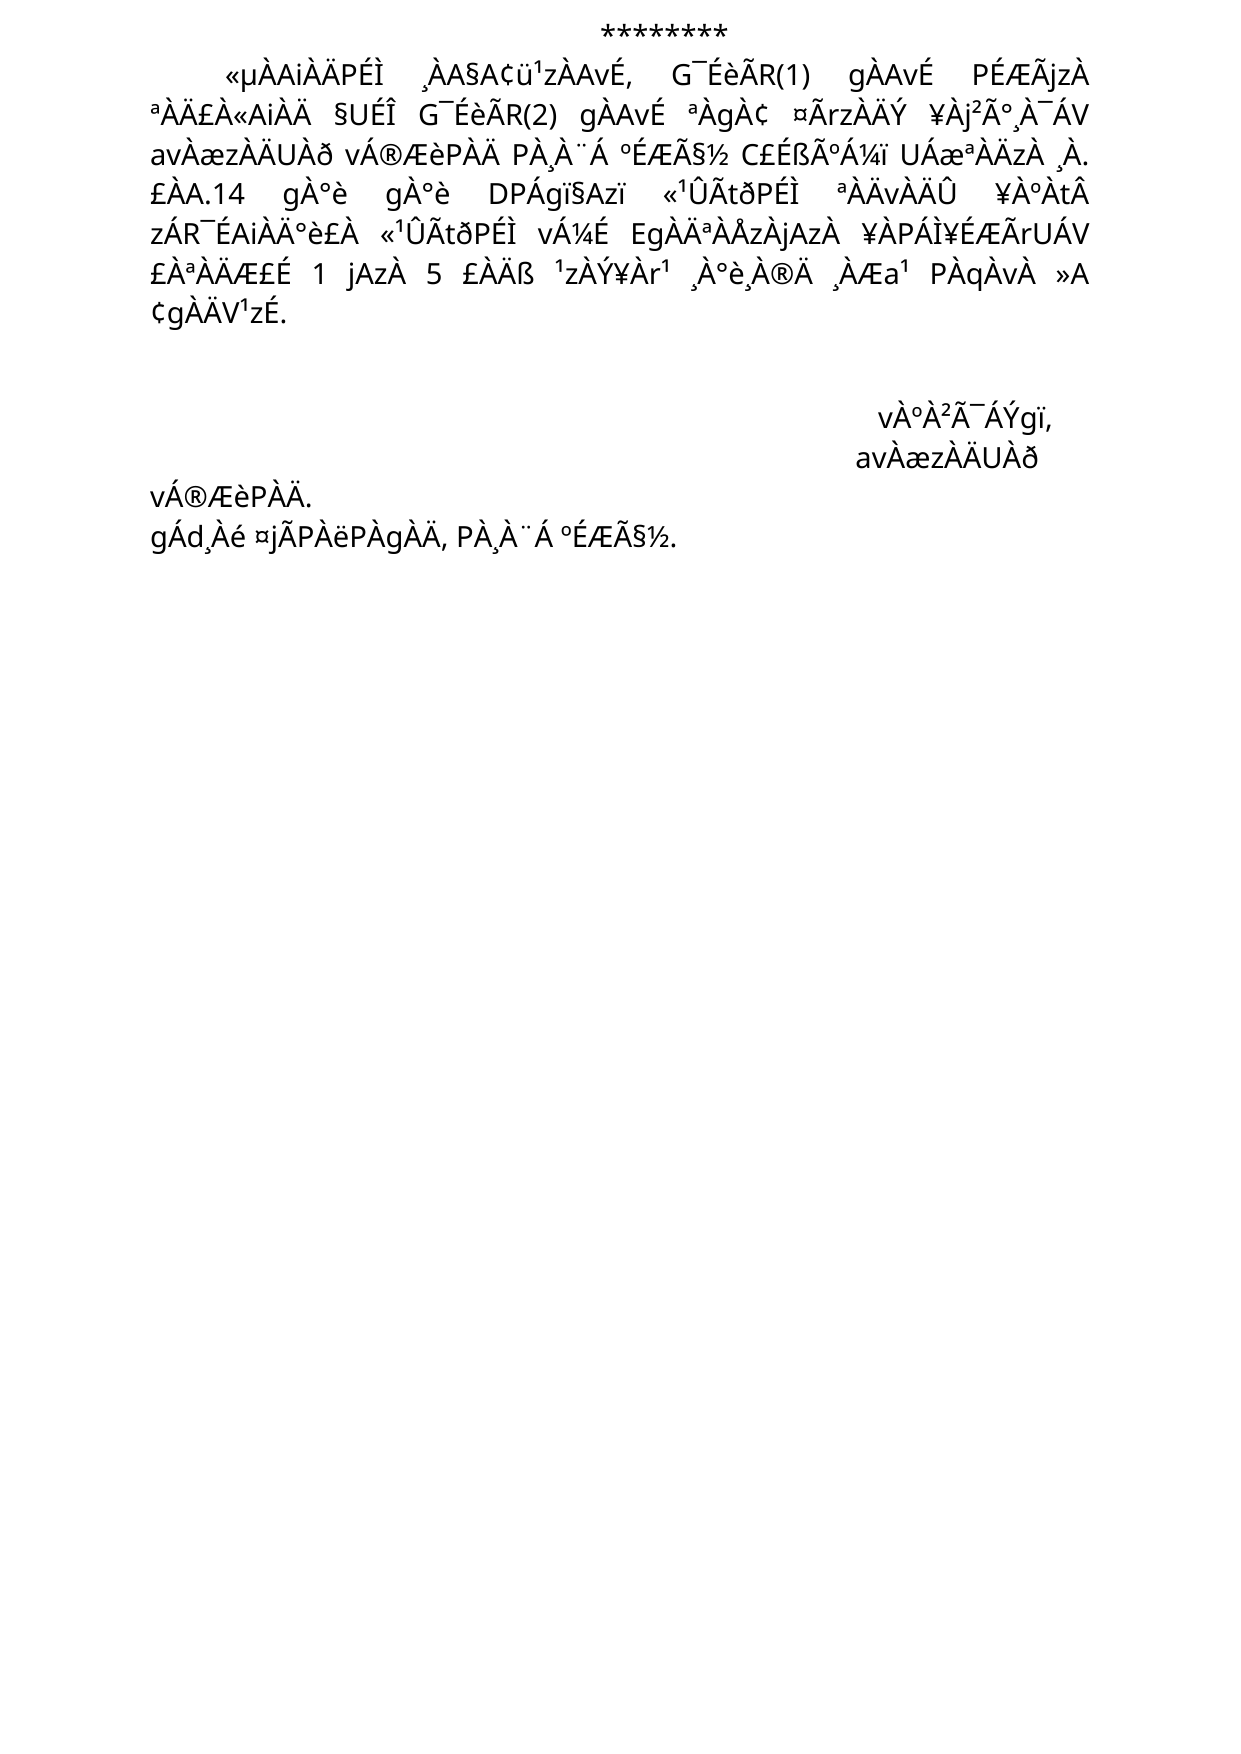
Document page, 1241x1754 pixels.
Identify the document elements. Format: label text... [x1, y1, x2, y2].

text vÀºÀ²Ã¯ÁÝgï, [825, 397, 1090, 437]
text avÀæzÀÄUÀð vÁ®ÆèPÀÄ. [150, 437, 1090, 516]
text gÁd¸Àé ¤jÃPÀëPÀgÀÄ, PÀ¸À¨Á ºÉÆÃ§½. [150, 516, 1090, 556]
text «µÀAiÀÄPÉÌ ¸ÀA§A¢ü¹zÀAvÉ, G¯ÉèÃR(1) gÀAvÉ PÉÆÃjzÀ ªÀÄ£À«AiÀÄ §UÉÎ G¯ÉèÃR(2) gÀAvÉ ªÀgÀ¢ ¤ÃrzÀÄÝ ¥Àj²Ã°¸À¯ÁV avÀæzÀÄUÀð vÁ®ÆèPÀÄ PÀ¸À¨Á ºÉÆÃ§½ C£ÉßÃºÁ¼ï UÁæªÀÄzÀ ¸À.£ÀA.14 gÀ°è gÀ°è DPÁgï§Azï «¹ÛÃtðPÉÌ ªÀÄvÀÄÛ ¥ÀºÀtÂ zÁR¯ÉAiÀÄ°è£À «¹ÛÃtðPÉÌ vÁ¼É EgÀÄªÀÅzÀjAzÀ ¥ÀPÁÌ¥ÉÆÃrUÁV £ÀªÀÄÆ£É 1 jAzÀ 5 £ÀÄß ¹zÀÝ¥Àr¹ ¸À°è¸À®Ä ¸ÀÆa¹ PÀqÀvÀ »A¢gÀÄV¹zÉ. [150, 54, 1090, 332]
text ******** [150, 15, 1090, 54]
